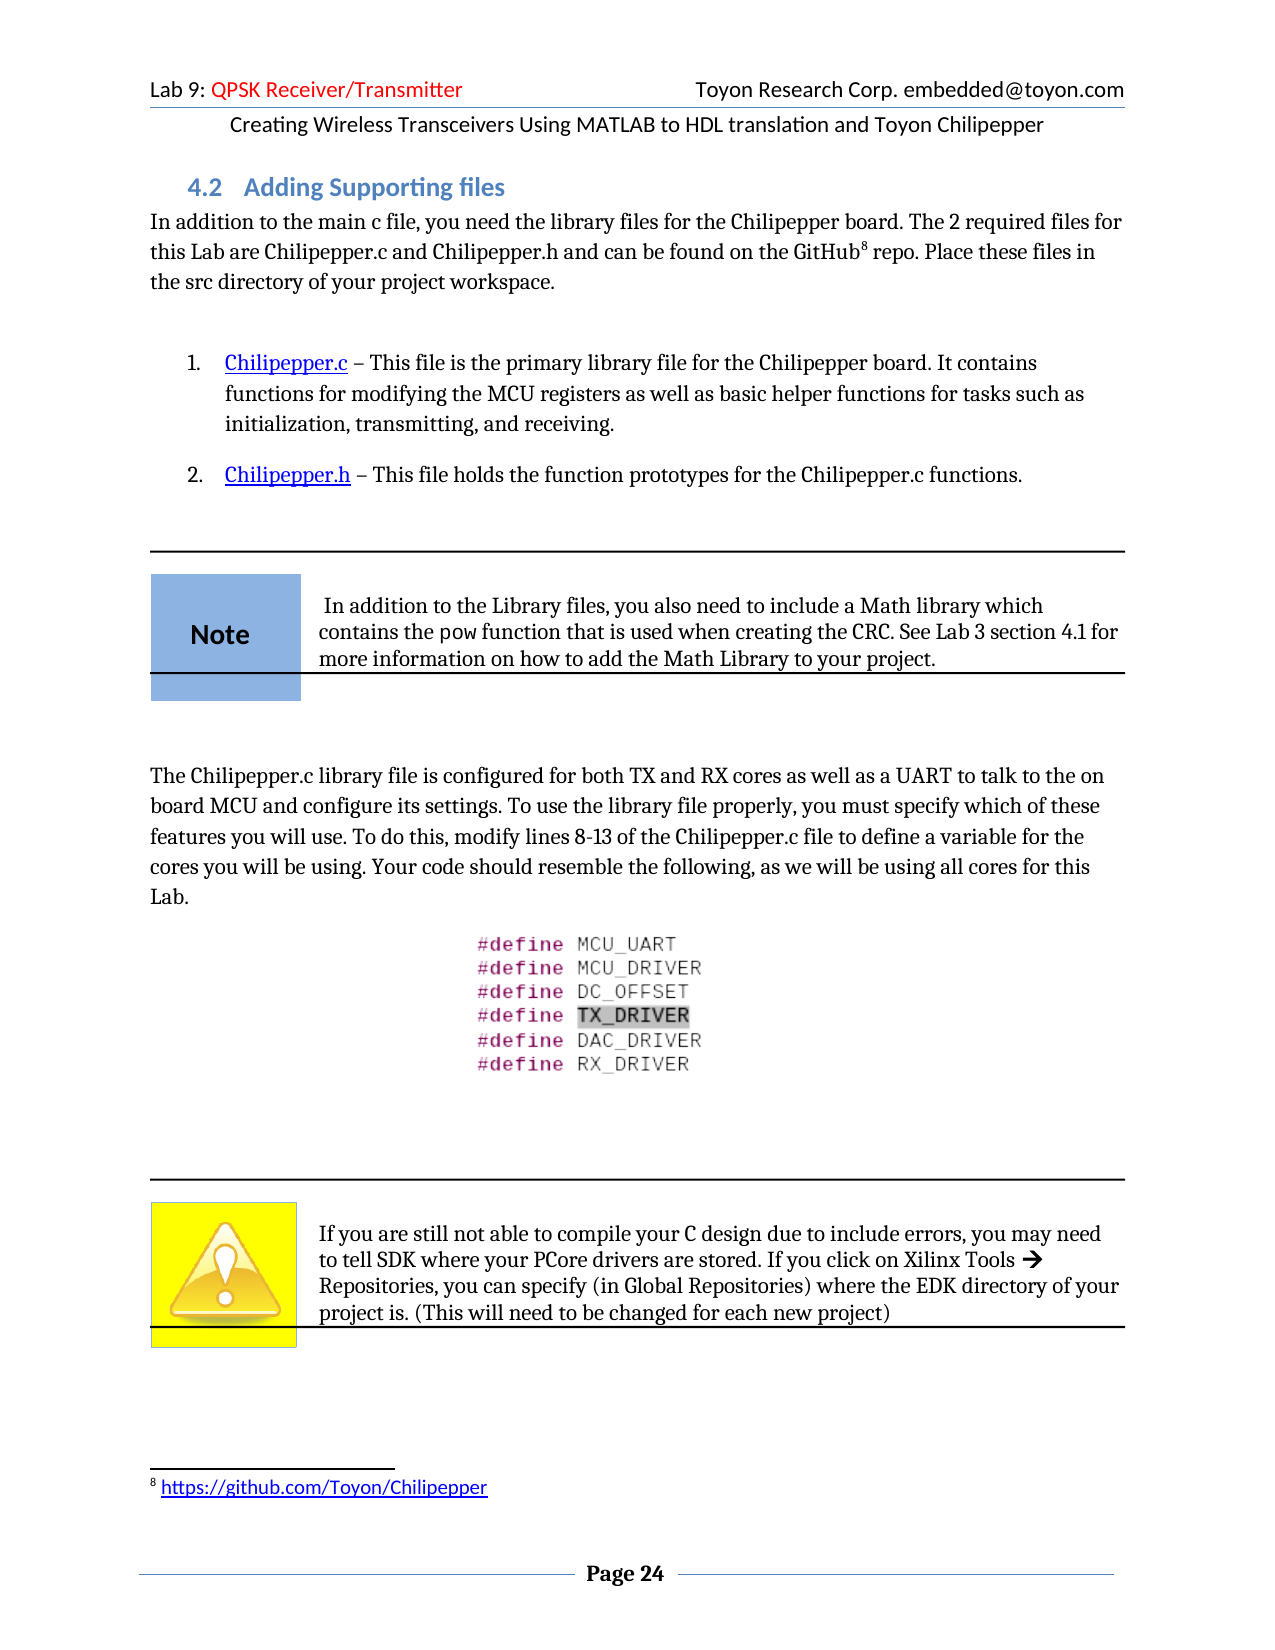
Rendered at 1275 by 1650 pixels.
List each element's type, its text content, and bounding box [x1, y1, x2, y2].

text In addition to the Library files, you also need to include a Math library which contains the pow function that is used when creating the CRC. See Lab 3 section 4.1 for more information on how to add the Math Library to your project. [319, 592, 1125, 672]
text The Chilipepper.c library file is configured for both TX and RX cores as well as a UART to talk to the on board MCU and configure its settings. To use the library file properly, you must specify which of these features you will use. To do this, modify lines 8-13 of the Chilipepper.c file to define a variable for the cores you will be using. Your code should resemble the following, as we will be using all cores for this Lab. [150, 763, 1125, 910]
subtitle 4.2 Adding Supporting files [187, 171, 1125, 203]
text If you are still not able to compile your C design due to include errors, you may need to tell SDK where your PCore drivers are stored. If you click on Xilinx Tools Repositories, you can specify (in Global Repositories) where the EDK directory of your project is. (This will need to be changed for each new project) [319, 1221, 1125, 1325]
list Chilipepper.c – This file is the primary library file for the Chilipepper board. It contains functions for modifying the MCU registers as well as basic helper functions for tasks such as initialization, transmitting, and receiving. [187, 350, 1125, 437]
text In addition to the main c file, you need the library files for the Chilipepper board. The 2 required files for this Lab are Chilipepper.c and Chilipepper.h and can be found on the GitHub repo. Place these files in the src directory of your project workspace. [150, 208, 1125, 295]
picture [165, 1209, 285, 1325]
list Chilipepper.h – This file holds the function prototypes for the Chilipepper.c functions. [187, 462, 1125, 488]
